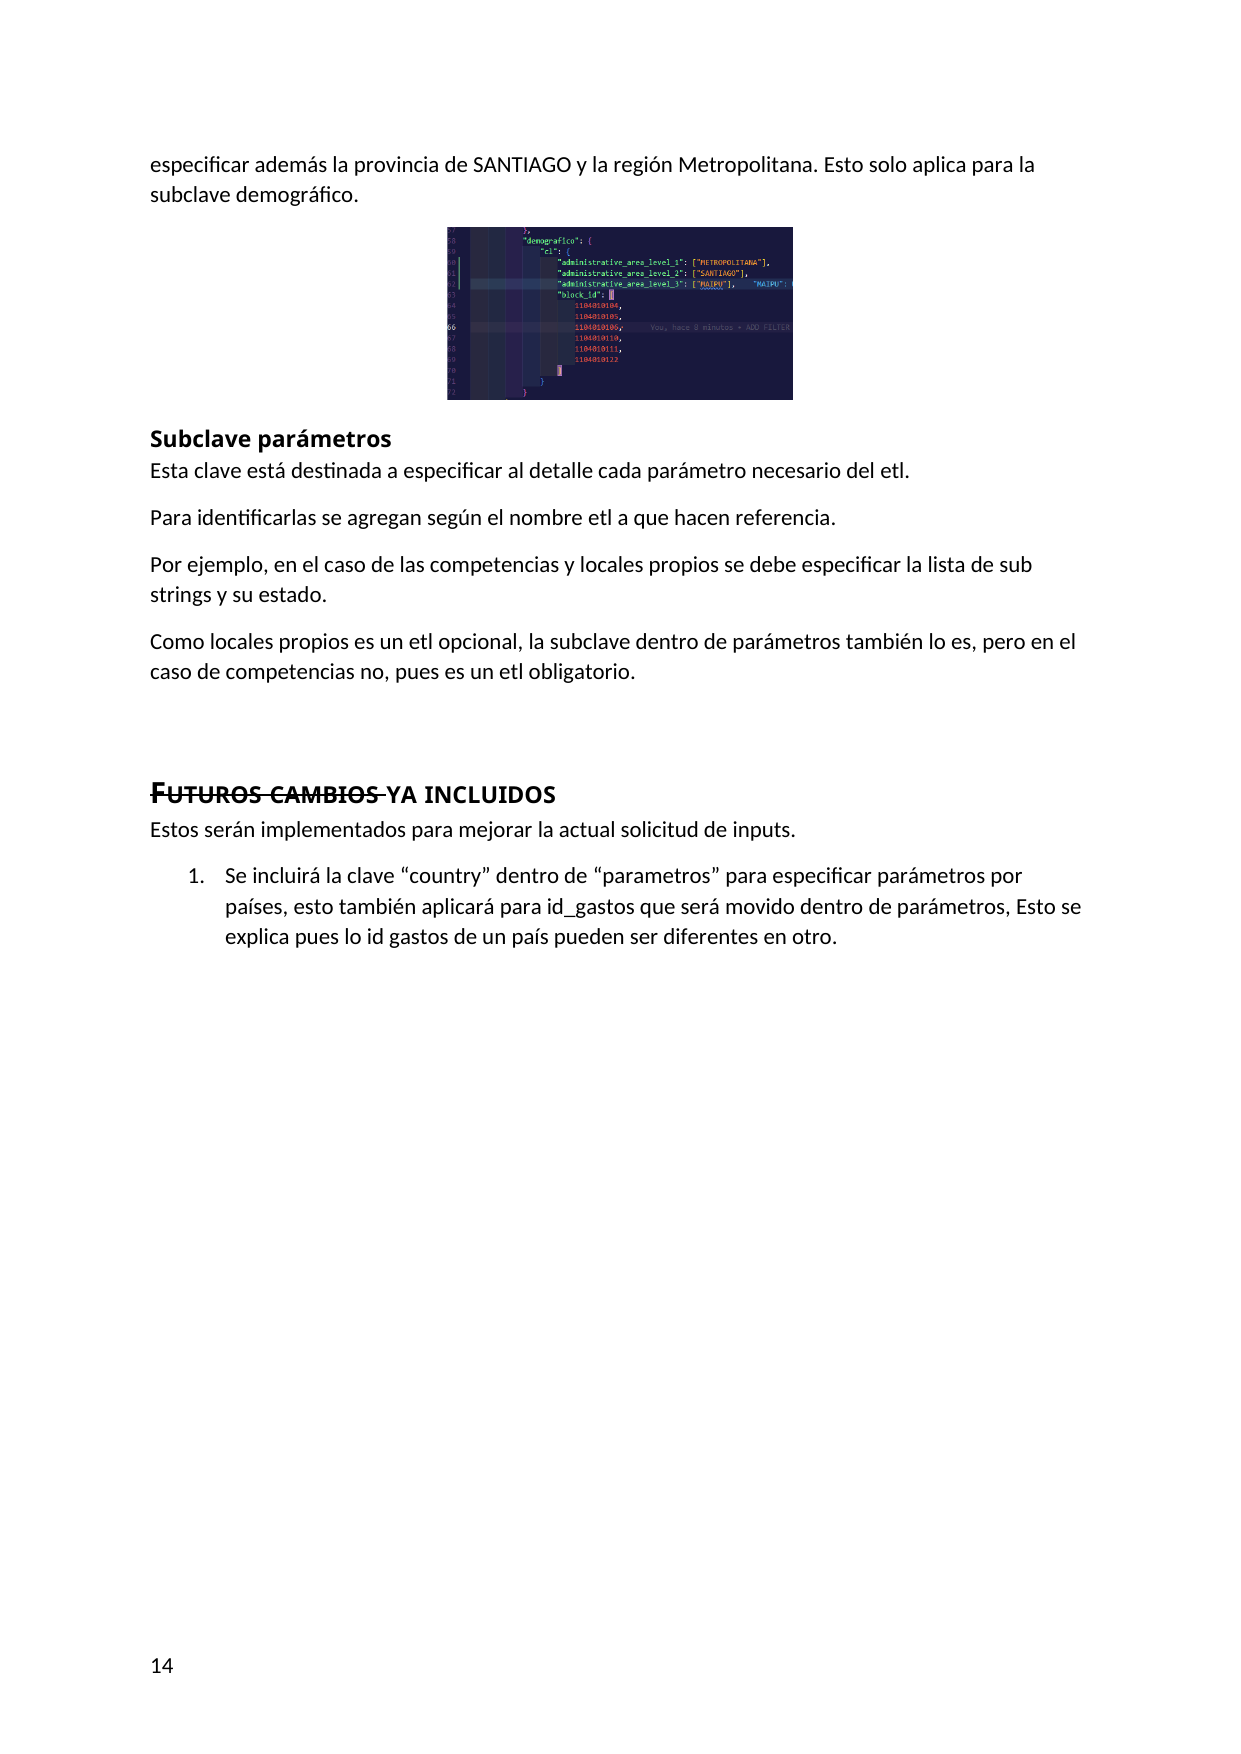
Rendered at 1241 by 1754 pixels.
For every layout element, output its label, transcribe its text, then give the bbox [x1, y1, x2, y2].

text Como locales propios es un etl opcional, la subclave dentro de parámetros también lo es, pero en el caso de competencias no, pues es un etl obligatorio. [150, 627, 1090, 685]
text Estos serán implementados para mejorar la actual solicitud de inputs. [150, 815, 1090, 843]
picture [447, 227, 793, 400]
subtitle Subclave parámetros [150, 423, 1090, 454]
text Por ejemplo, en el caso de las competencias y locales propios se debe especificar la lista de sub strings y su estado. [150, 550, 1090, 608]
subtitle Futuros cambios ya incluidos [150, 772, 1090, 812]
list Se incluirá la clave “country” dentro de “parametros” para especificar parámetros por países, esto también aplicará para id_gastos que será movido dentro de parámetros, Esto se explica pues lo id gastos de un país pueden ser diferentes en otro. [187, 862, 1090, 950]
text Para identificarlas se agregan según el nombre etl a que hacen referencia. [150, 503, 1090, 531]
text Esta clave está destinada a especificar al detalle cada parámetro necesario del etl. [150, 456, 1090, 484]
